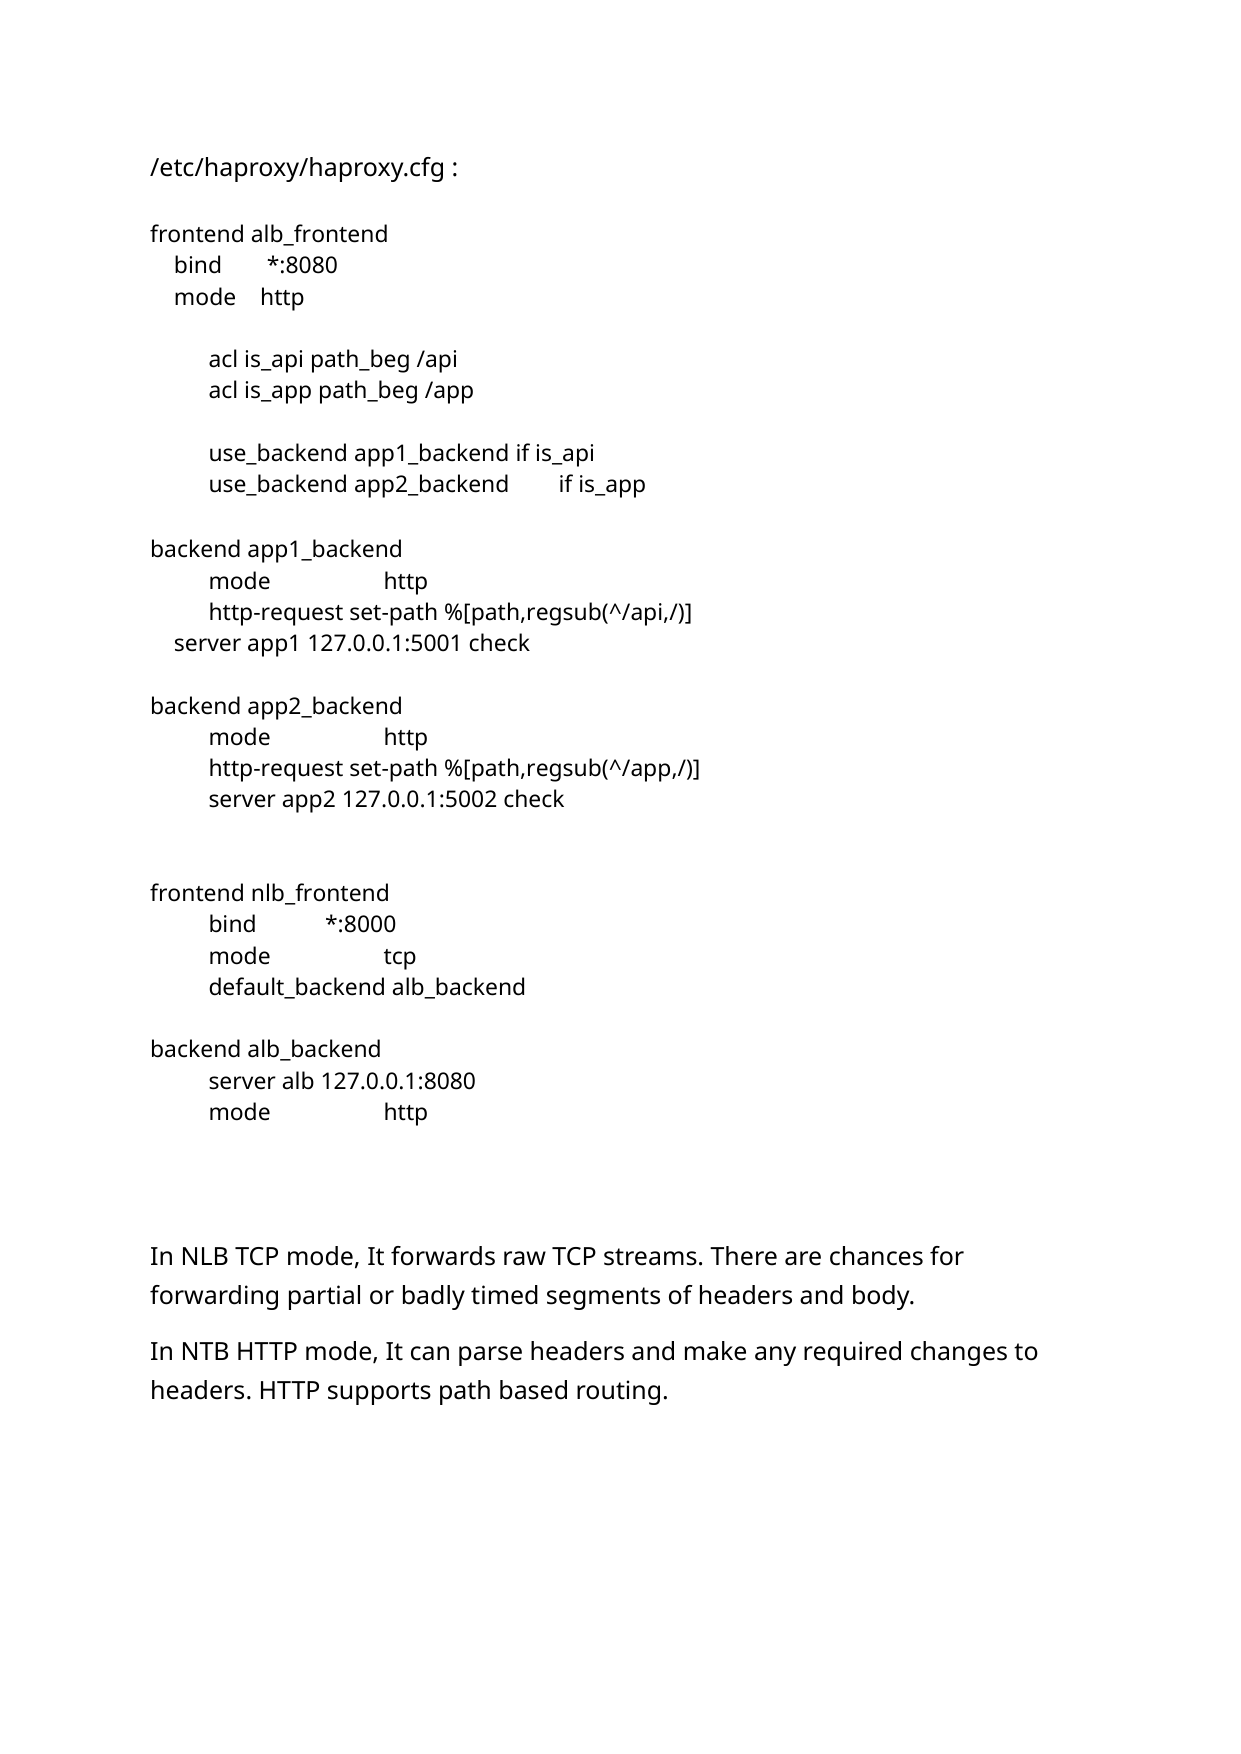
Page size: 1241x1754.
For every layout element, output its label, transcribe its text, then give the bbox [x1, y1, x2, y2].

text mode http [150, 281, 1090, 312]
text acl is_app path_beg /app [150, 374, 1090, 406]
text mode http [150, 1096, 1090, 1127]
text backend app1_backend [150, 533, 1090, 565]
text server alb 127.0.0.1:8080 [150, 1065, 1090, 1096]
text bind *:8080 [150, 249, 1090, 281]
text server app2 127.0.0.1:5002 check [150, 783, 1090, 815]
text mode tcp [150, 940, 1090, 971]
text use_backend app1_backend if is_api [150, 437, 1090, 468]
text mode http [150, 721, 1090, 752]
text use_backend app2_backend if is_app [150, 468, 1090, 499]
text In NLB TCP mode, It forwards raw TCP streams. There are chances for forwarding partial or badly timed segments of headers and body. [150, 1239, 1090, 1312]
text backend alb_backend [150, 1033, 1090, 1065]
text backend app2_backend [150, 690, 1090, 721]
text /etc/haproxy/haproxy.cfg : [150, 150, 1090, 184]
text frontend alb_frontend [150, 218, 1090, 249]
text In NTB HTTP mode, It can parse headers and make any required changes to headers. HTTP supports path based routing. [150, 1334, 1090, 1407]
text http-request set-path %[path,regsub(^/app,/)] [150, 752, 1090, 783]
text http-request set-path %[path,regsub(^/api,/)] [150, 596, 1090, 627]
text frontend nlb_frontend [150, 877, 1090, 908]
text default_backend alb_backend [150, 971, 1090, 1002]
text mode http [150, 565, 1090, 596]
text server app1 127.0.0.1:5001 check [150, 627, 1090, 658]
text acl is_api path_beg /api [150, 343, 1090, 374]
text bind *:8000 [150, 908, 1090, 940]
